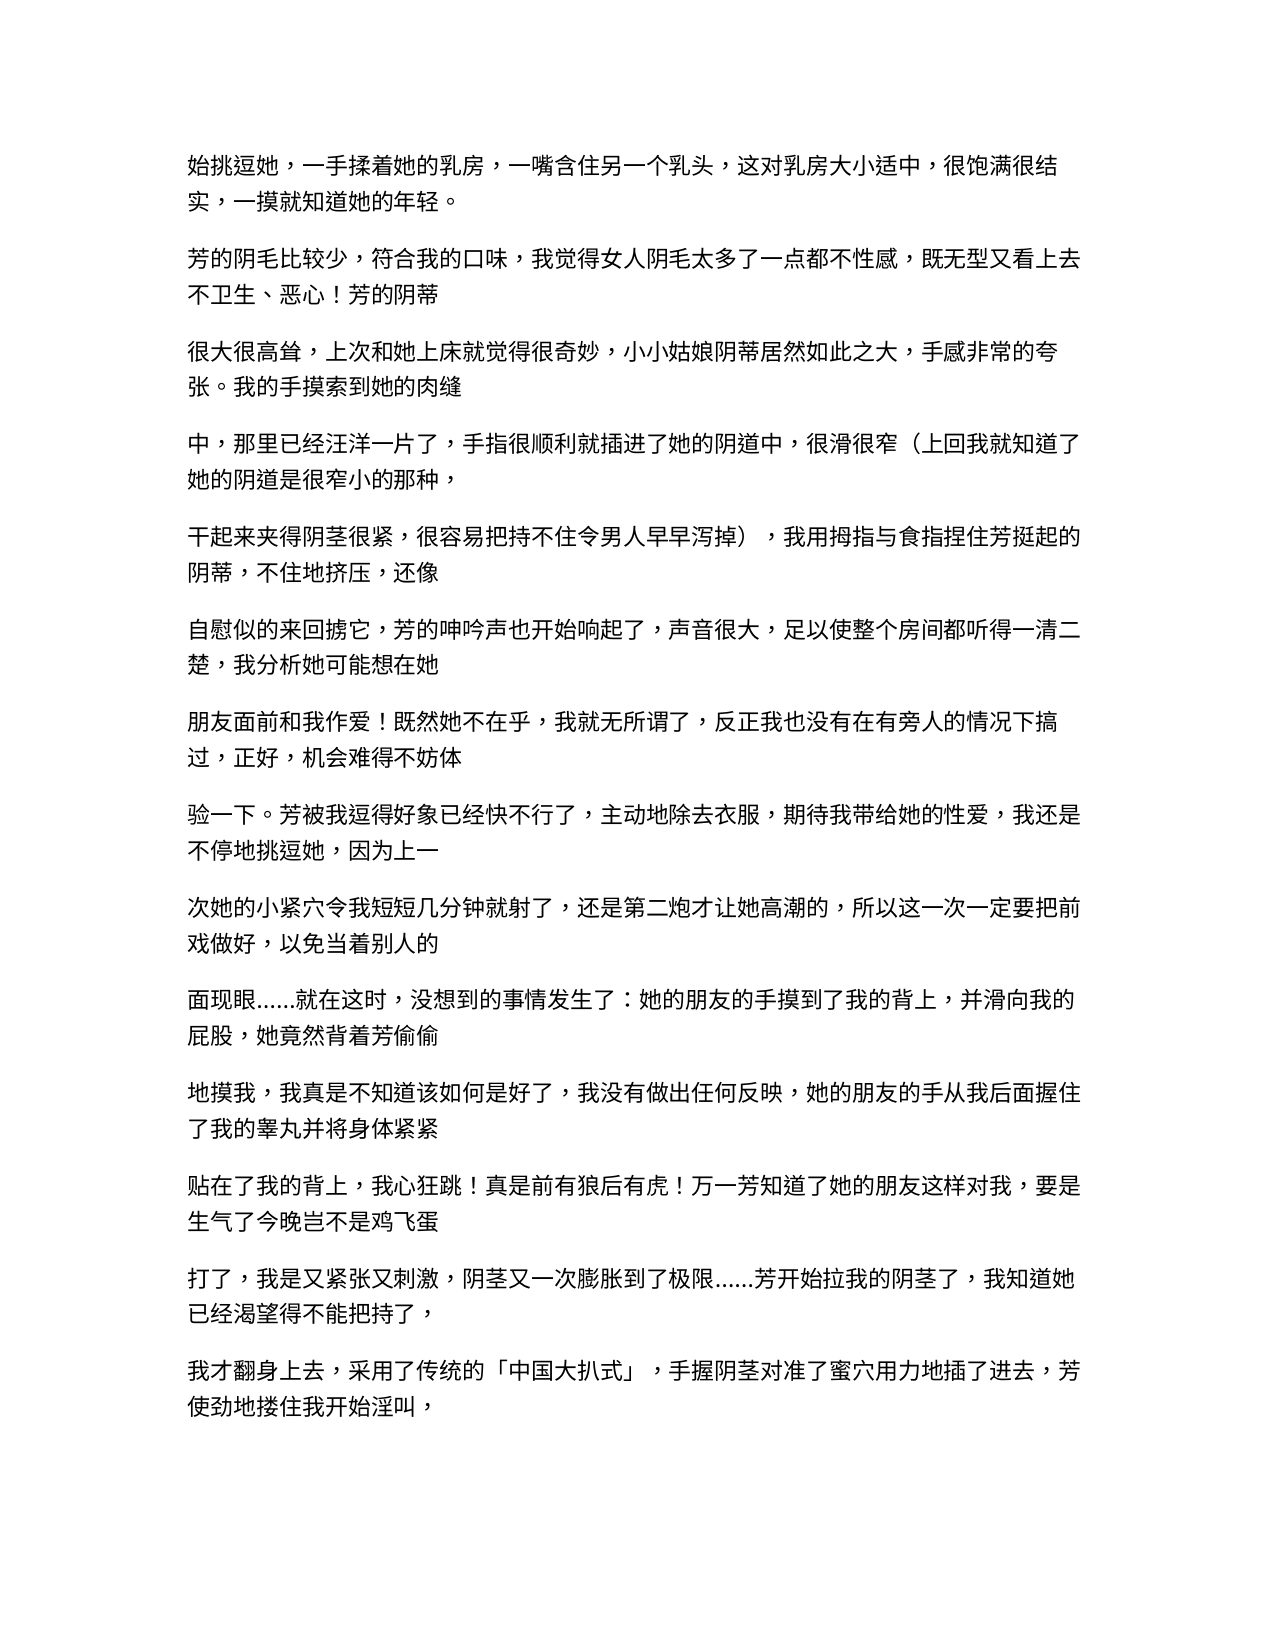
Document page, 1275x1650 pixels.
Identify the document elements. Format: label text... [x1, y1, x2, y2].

text 地摸我，我真是不知道该如何是好了，我没有做出任何反映，她的朋友的手从我后面握住了我的睾丸并将身体紧紧 [187, 1077, 1087, 1144]
text 始挑逗她，一手揉着她的乳房，一嘴含住另一个乳头，这对乳房大小适中，很饱满很结实，一摸就知道她的年轻。 [187, 150, 1087, 217]
text 干起来夹得阴茎很紧，很容易把持不住令男人早早泻掉），我用拇指与食指捏住芳挺起的阴蒂，不住地挤压，还像 [187, 521, 1087, 588]
text 很大很高耸，上次和她上床就觉得很奇妙，小小姑娘阴蒂居然如此之大，手感非常的夸张。我的手摸索到她的肉缝 [187, 335, 1087, 403]
text 贴在了我的背上，我心狂跳！真是前有狼后有虎！万一芳知道了她的朋友这样对我，要是生气了今晚岂不是鸡飞蛋 [187, 1170, 1087, 1237]
text 中，那里已经汪洋一片了，手指很顺利就插进了她的阴道中，很滑很窄（上回我就知道了她的阴道是很窄小的那种， [187, 428, 1087, 495]
text 次她的小紧穴令我短短几分钟就射了，还是第二炮才让她高潮的，所以这一次一定要把前戏做好，以免当着别人的 [187, 892, 1087, 959]
text 面现眼……就在这时，没想到的事情发生了：她的朋友的手摸到了我的背上，并滑向我的屁股，她竟然背着芳偷偷 [187, 984, 1087, 1052]
text 验一下。芳被我逗得好象已经快不行了，主动地除去衣服，期待我带给她的性爱，我还是不停地挑逗她，因为上一 [187, 799, 1087, 866]
text 朋友面前和我作爱！既然她不在乎，我就无所谓了，反正我也没有在有旁人的情况下搞过，正好，机会难得不妨体 [187, 706, 1087, 773]
text 我才翻身上去，采用了传统的「中国大扒式」，手握阴茎对准了蜜穴用力地插了进去，芳使劲地搂住我开始淫叫， [187, 1355, 1087, 1422]
text 自慰似的来回掳它，芳的呻吟声也开始响起了，声音很大，足以使整个房间都听得一清二楚，我分析她可能想在她 [187, 613, 1087, 681]
text 芳的阴毛比较少，符合我的口味，我觉得女人阴毛太多了一点都不性感，既无型又看上去不卫生、恶心！芳的阴蒂 [187, 243, 1087, 310]
text 打了，我是又紧张又刺激，阴茎又一次膨胀到了极限……芳开始拉我的阴茎了，我知道她已经渴望得不能把持了， [187, 1262, 1087, 1330]
